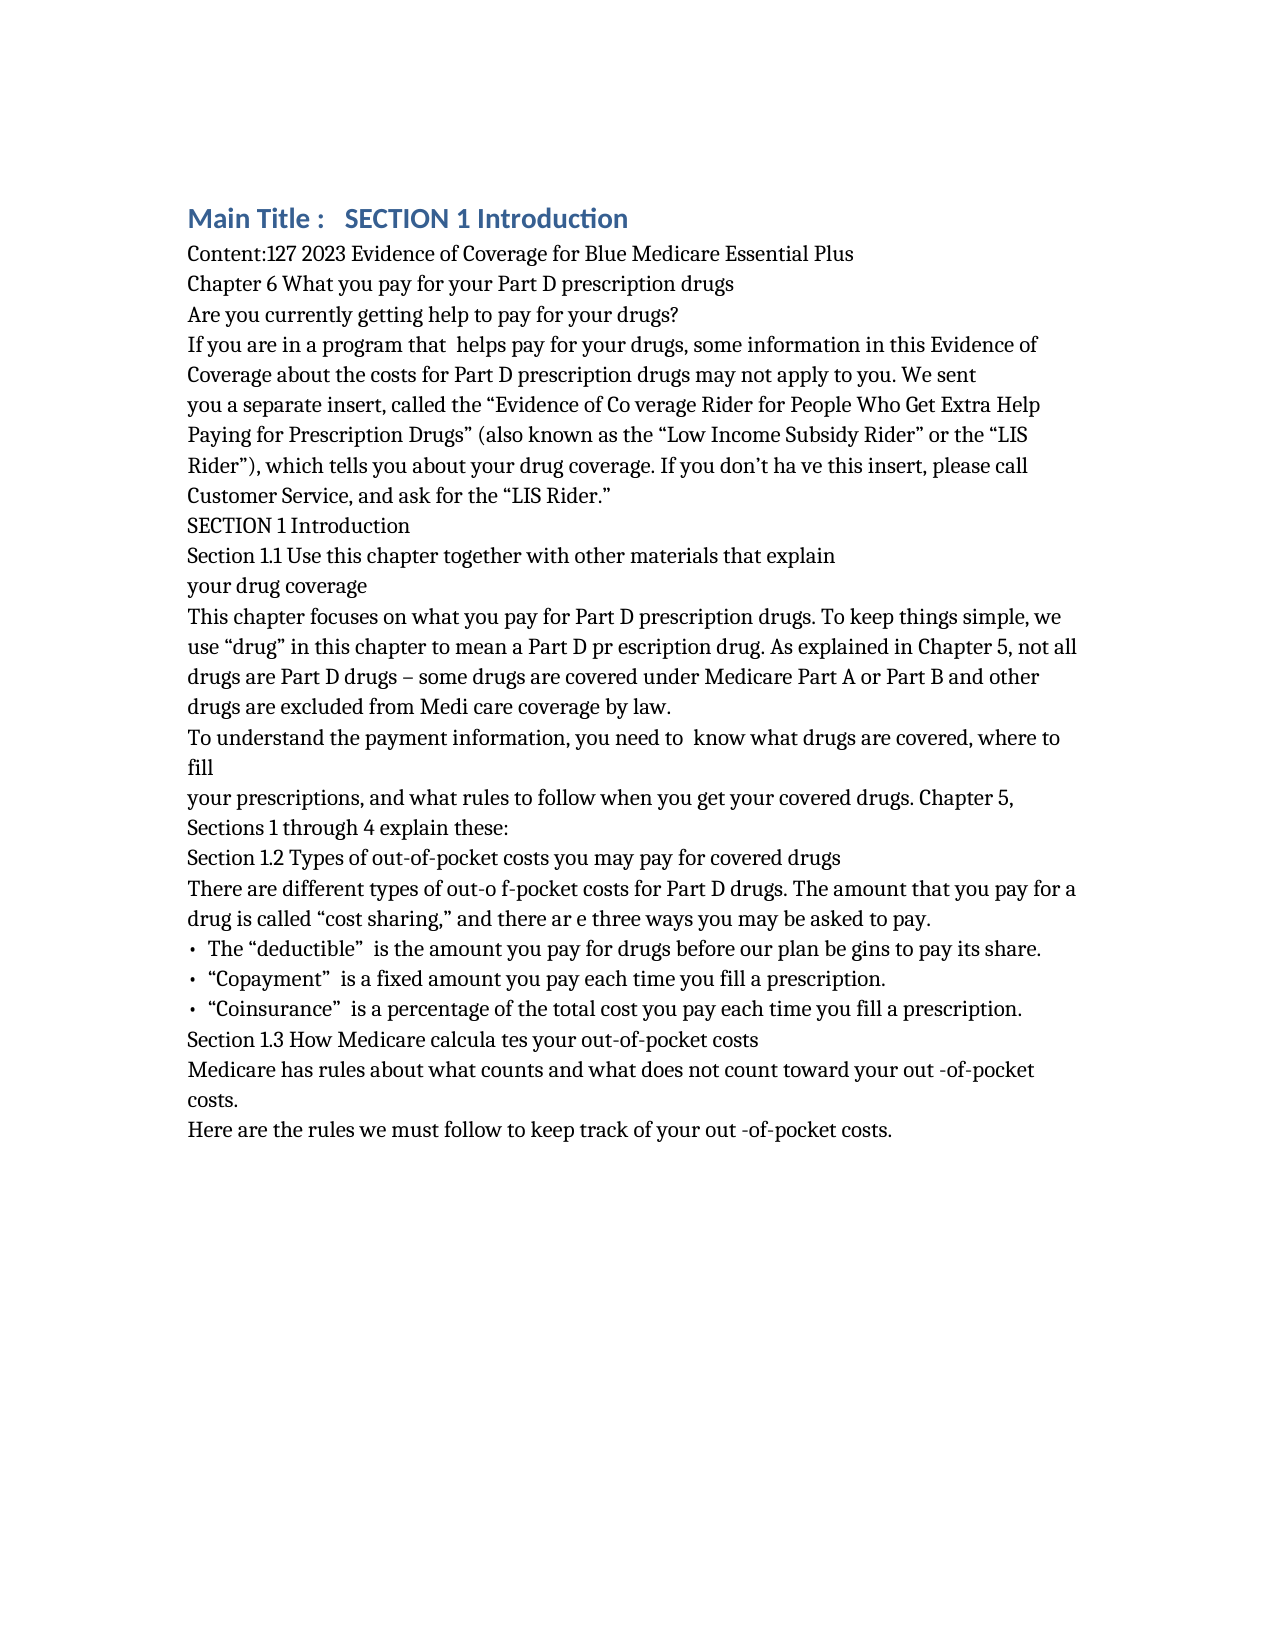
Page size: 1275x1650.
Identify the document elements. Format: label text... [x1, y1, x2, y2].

text Content:127 2023 Evidence of Coverage for Blue Medicare Essential Plus Chapter 6 What you pay for your Part D prescription drugs Are you currently getting help to pay for your drugs? If you are in a program that helps pay for your drugs, some information in this Evidence of Coverage about the costs for Part D prescription drugs may not apply to you. We sent you a separate insert, called the “Evidence of Co verage Rider for People Who Get Extra Help Paying for Prescription Drugs” (also known as the “Low Income Subsidy Rider” or the “LIS Rider”), which tells you about your drug coverage. If you don’t ha ve this insert, please call Customer Service, and ask for the “LIS Rider.” SECTION 1 Introduction Section 1.1 Use this chapter together with other materials that explain your drug coverage This chapter focuses on what you pay for Part D prescription drugs. To keep things simple, we use “drug” in this chapter to mean a Part D pr escription drug. As explained in Chapter 5, not all drugs are Part D drugs – some drugs are covered under Medicare Part A or Part B and other drugs are excluded from Medi care coverage by law. To understand the payment information, you need to know what drugs are covered, where to fill your prescriptions, and what rules to follow when you get your covered drugs. Chapter 5, Sections 1 through 4 explain these: Section 1.2 Types of out-of-pocket costs you may pay for covered drugs There are different types of out-o f-pocket costs for Part D drugs. The amount that you pay for a drug is called “cost sharing,” and there ar e three ways you may be asked to pay. • The “deductible” is the amount you pay for drugs before our plan be gins to pay its share. • “Copayment” is a fixed amount you pay each time you fill a prescription. • “Coinsurance” is a percentage of the total cost you pay each time you fill a prescription. Section 1.3 How Medicare calcula tes your out-of-pocket costs Medicare has rules about what counts and what does not count toward your out -of-pocket costs. Here are the rules we must follow to keep track of your out -of-pocket costs. [187, 241, 1087, 1143]
subtitle Main Title : SECTION 1 Introduction [187, 200, 1087, 236]
